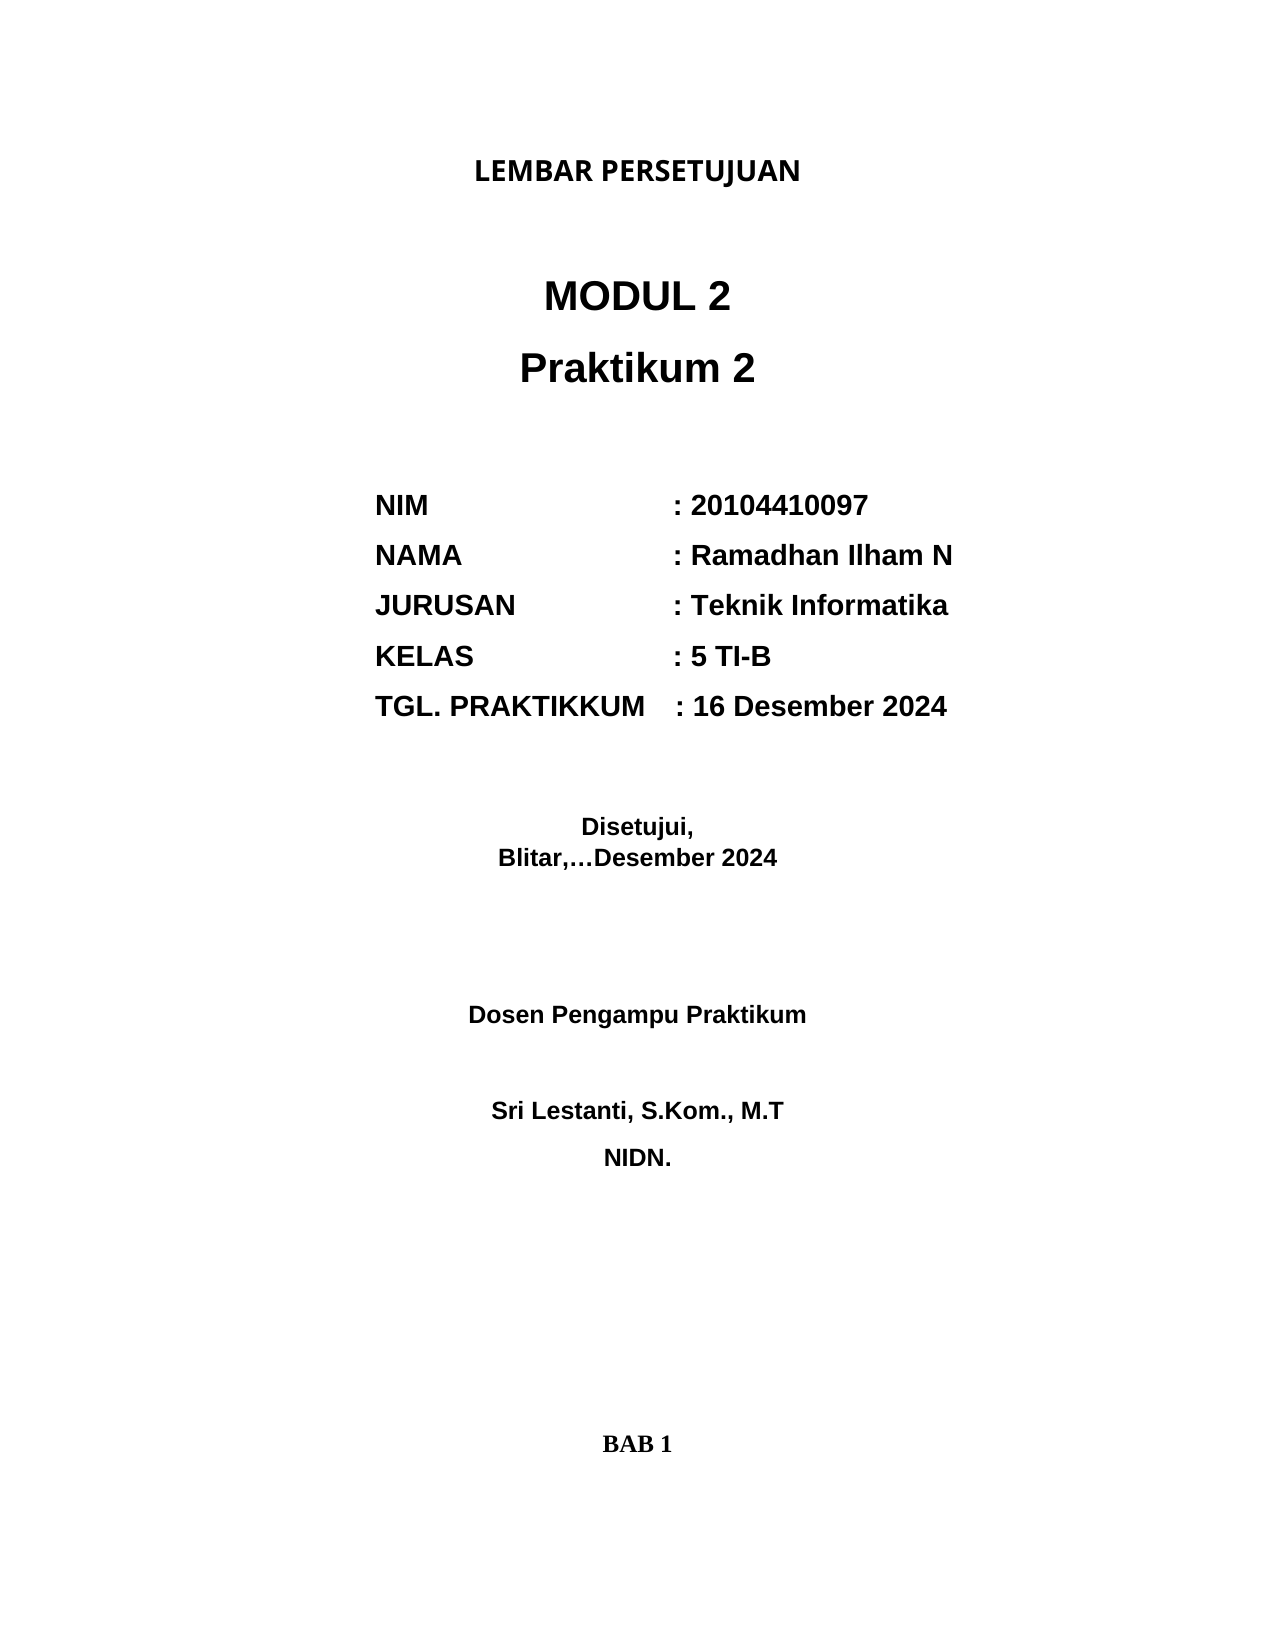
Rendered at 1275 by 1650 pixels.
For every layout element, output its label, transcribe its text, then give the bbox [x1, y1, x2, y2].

text KELAS : 5 TI-B [375, 639, 1125, 672]
text Praktikum 2 [150, 344, 1125, 392]
text NAMA : Ramadhan Ilham N [375, 538, 1125, 572]
text LEMBAR PERSETUJUAN [150, 150, 1125, 190]
text Sri Lestanti, S.Kom., M.T [150, 1096, 1125, 1124]
text Blitar,…Desember 2024 [150, 843, 1125, 871]
text NIDN. [150, 1143, 1125, 1172]
text Dosen Pengampu Praktikum [150, 1000, 1125, 1029]
text MODUL 2 [150, 272, 1125, 320]
text NIM : 20104410097 [375, 488, 1125, 521]
text JURUSAN : Teknik Informatika [375, 588, 1125, 622]
text TGL. PRAKTIKKUM : 16 Desember 2024 [375, 689, 1125, 723]
text Disetujui, [150, 812, 1125, 840]
text BAB 1 [150, 1429, 1125, 1458]
